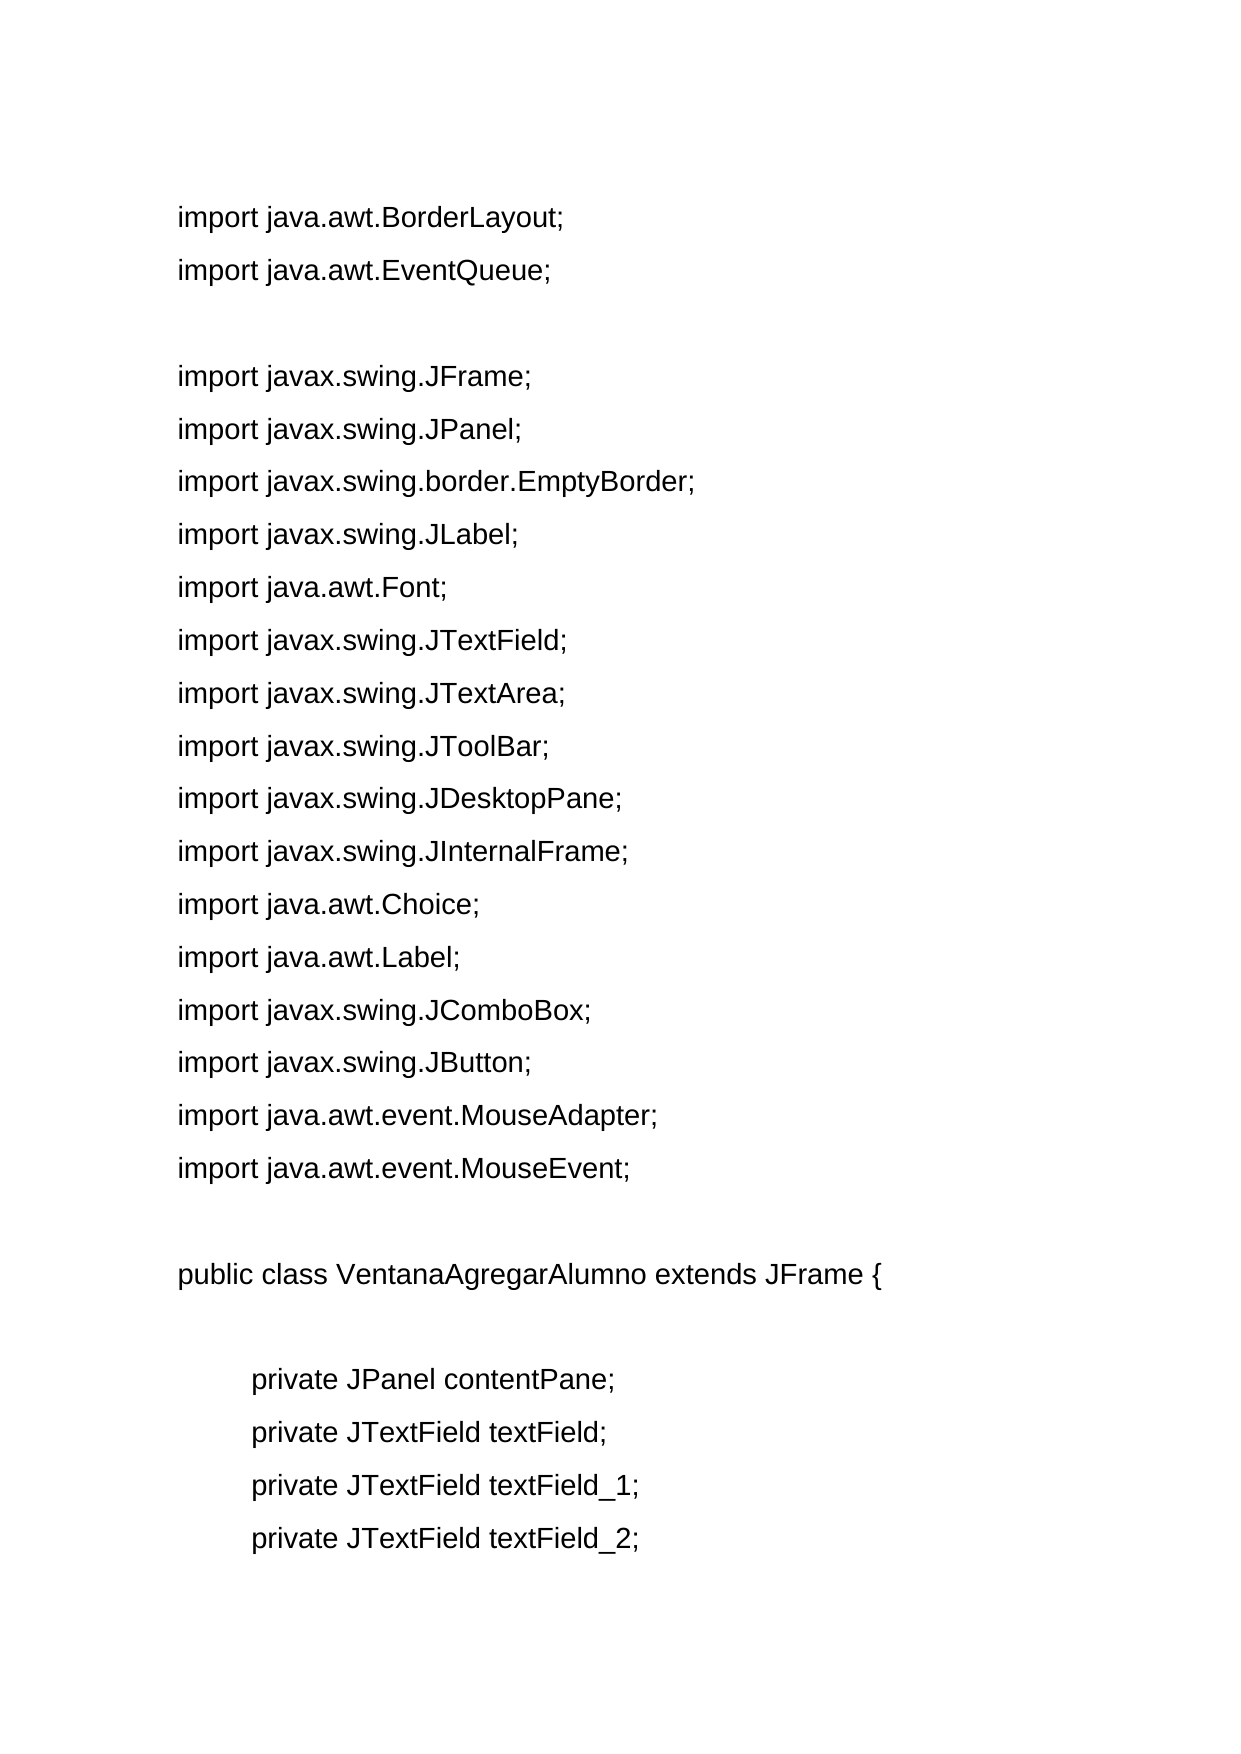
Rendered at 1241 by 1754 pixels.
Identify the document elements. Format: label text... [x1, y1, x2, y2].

text import javax.swing.border.EmptyBorder; [177, 464, 1063, 498]
text private JTextField textField; [177, 1415, 1063, 1449]
text import javax.swing.JTextArea; [177, 676, 1063, 709]
text import javax.swing.JPanel; [177, 412, 1063, 445]
text import javax.swing.JComboBox; [177, 993, 1063, 1026]
text private JTextField textField_2; [177, 1521, 1063, 1554]
text import javax.swing.JButton; [177, 1045, 1063, 1079]
text import java.awt.BorderLayout; [177, 200, 1063, 234]
text public class VentanaAgregarAlumno extends JFrame { [177, 1257, 1063, 1290]
text import javax.swing.JFrame; [177, 359, 1063, 392]
text private JTextField textField_1; [177, 1468, 1063, 1501]
text import javax.swing.JDesktopPane; [177, 781, 1063, 815]
text import javax.swing.JInternalFrame; [177, 834, 1063, 868]
text import java.awt.Label; [177, 940, 1063, 973]
text import java.awt.event.MouseEvent; [177, 1151, 1063, 1184]
text import javax.swing.JTextField; [177, 623, 1063, 656]
text import java.awt.event.MouseAdapter; [177, 1098, 1063, 1132]
text import java.awt.EventQueue; [177, 253, 1063, 287]
text import java.awt.Font; [177, 570, 1063, 604]
text import java.awt.Choice; [177, 887, 1063, 921]
text import javax.swing.JLabel; [177, 517, 1063, 551]
text private JPanel contentPane; [177, 1362, 1063, 1396]
text import javax.swing.JToolBar; [177, 728, 1063, 762]
